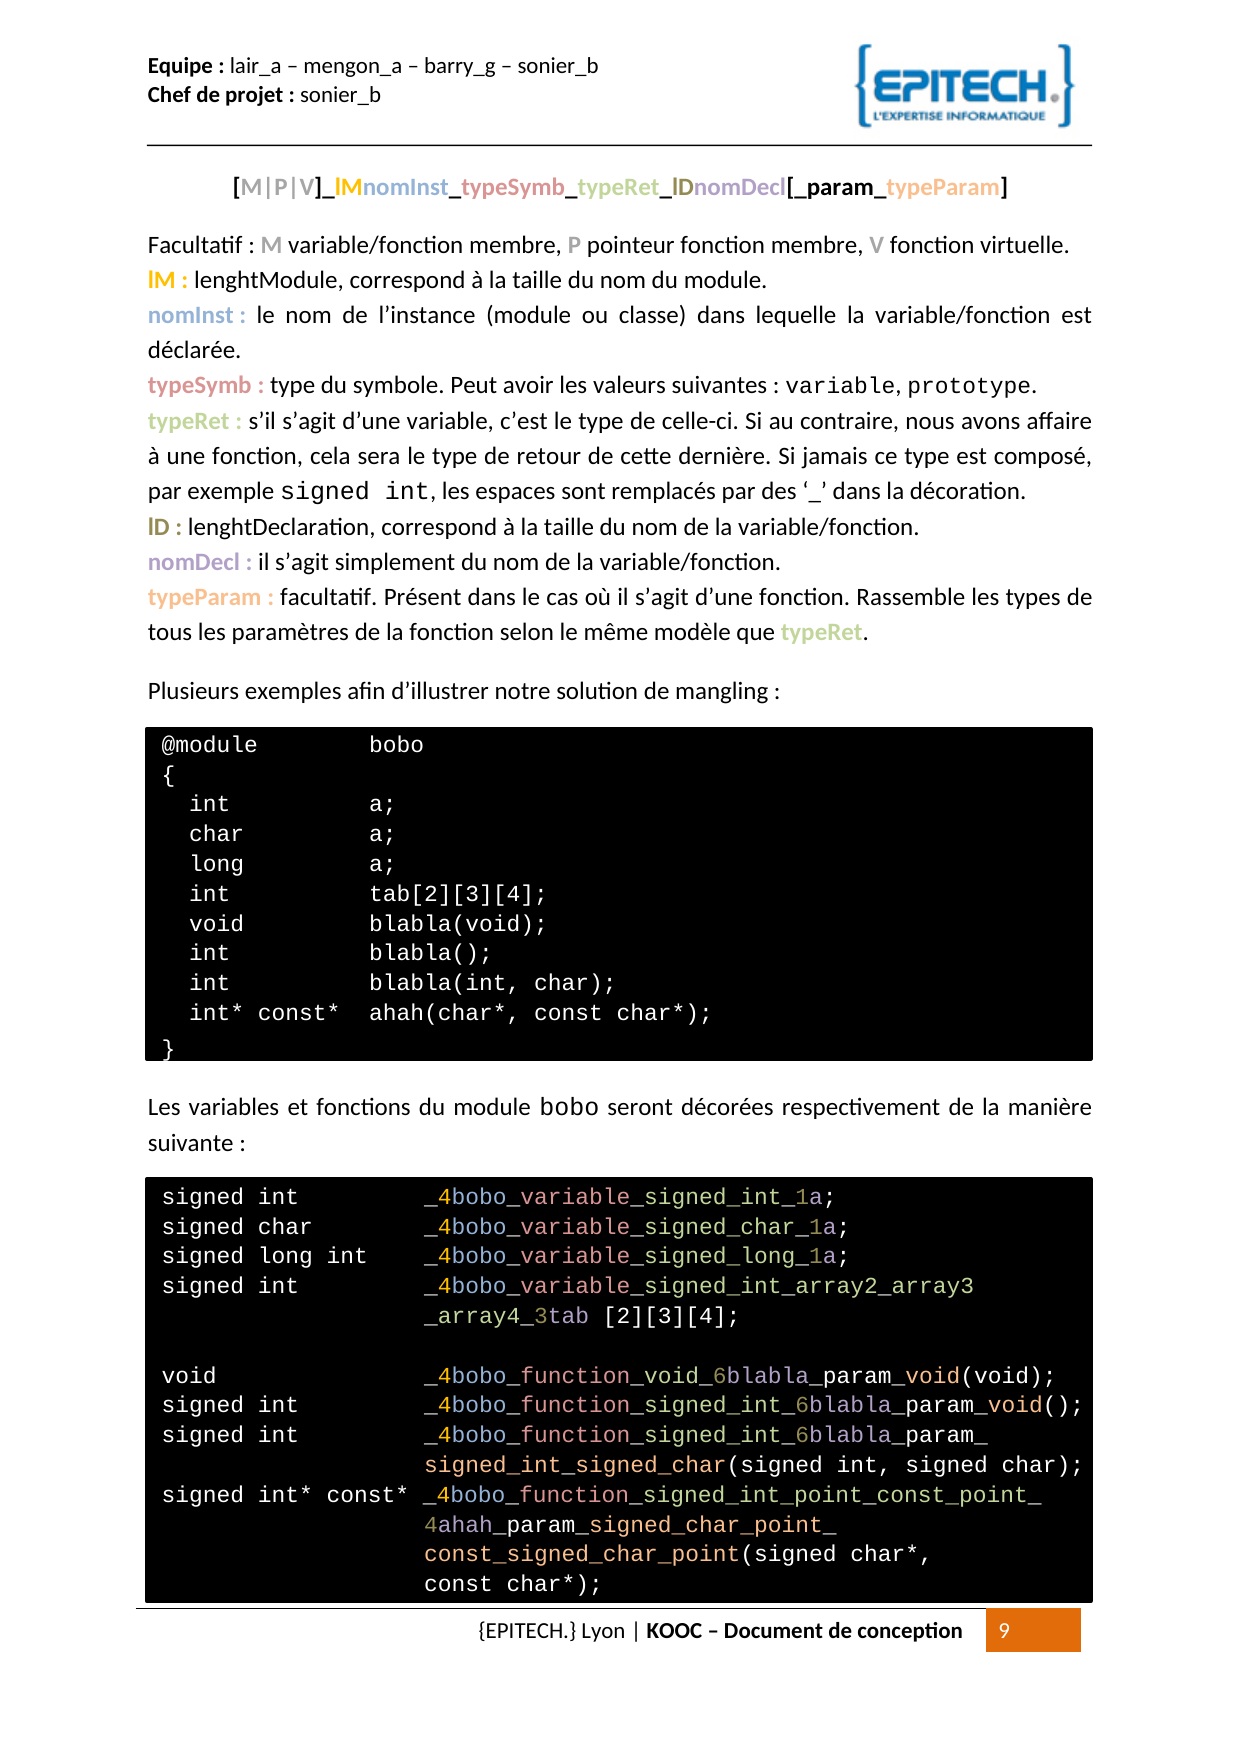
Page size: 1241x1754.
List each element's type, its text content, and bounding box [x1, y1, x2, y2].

text 4ahah_param_signed_char_point_ [148, 1513, 1093, 1539]
text int blabla(); [148, 942, 1093, 968]
text void blabla(void); [148, 912, 1093, 938]
text signed int _4bobo_function_signed_int_6blabla_param_void(); [148, 1394, 1093, 1420]
text long a; [148, 852, 1093, 878]
text Facultatif : M variable/fonction membre, P pointeur fonction membre, V fonction virtuelle. [148, 229, 1093, 260]
text { [148, 763, 1093, 789]
text typeSymb : type du symbole. Peut avoir les valeurs suivantes : variable, prototype. [148, 369, 1093, 400]
text int a; [148, 793, 1093, 819]
text int blabla(int, char); [148, 971, 1093, 997]
text const char*); [148, 1573, 1093, 1598]
text lD : lenghtDeclaration, correspond à la taille du nom de la variable/fonction. [148, 511, 1093, 542]
text [M|P|V]_lMnomInst_typeSymb_typeRet_lDnomDecl[_param_typeParam] [148, 171, 1093, 201]
text lM : lenghtModule, correspond à la taille du nom du module. [148, 264, 1093, 295]
text int* const* ahah(char*, const char*); } [148, 1001, 1093, 1063]
text @module bobo [148, 733, 1093, 759]
text signed_int_signed_char(signed int, signed char); [369, 1453, 1093, 1479]
text signed int _4bobo_function_signed_int_6blabla_param_ [148, 1424, 1093, 1449]
text nomInst : le nom de l’instance (module ou classe) dans lequelle la variable/fonction est déclarée. [148, 299, 1093, 365]
text nomDecl : il s’agit simplement du nom de la variable/fonction. [148, 546, 1093, 577]
text Plusieurs exemples afin d’illustrer notre solution de mangling : [148, 675, 1093, 705]
text signed long int _4bobo_variable_signed_long_1a; [148, 1245, 1093, 1271]
text void _4bobo_function_void_6blabla_param_void(void); [148, 1364, 1093, 1390]
text signed char _4bobo_variable_signed_char_1a; [148, 1215, 1093, 1241]
text int tab[2][3][4]; [148, 882, 1093, 908]
picture [842, 25, 1093, 144]
text signed int _4bobo_variable_signed_int_1a; [148, 1185, 1093, 1211]
text signed int _4bobo_variable_signed_int_array2_array3 [148, 1275, 1093, 1301]
text Les variables et fonctions du module bobo seront décorées respectivement de la manière suivante : [148, 1091, 1093, 1157]
text signed int* const* _4bobo_function_signed_int_point_const_point_ [148, 1483, 1093, 1509]
text _array4_3tab [2][3][4]; [148, 1304, 1093, 1330]
text const_signed_char_point(signed char*, [295, 1543, 1093, 1569]
text char a; [148, 822, 1093, 848]
text typeRet : s’il s’agit d’une variable, c’est le type de celle-ci. Si au contraire, nous avons affaire à une fonction, cela sera le type de retour de cette dernière. Si jamais ce type est composé, par exemple signed int, les espaces sont remplacés par des ‘_’ dans la décoration. [148, 405, 1093, 507]
text typeParam : facultatif. Présent dans le cas où il s’agit d’une fonction. Rassemble les types de tous les paramètres de la fonction selon le même modèle que typeRet. [148, 581, 1093, 647]
